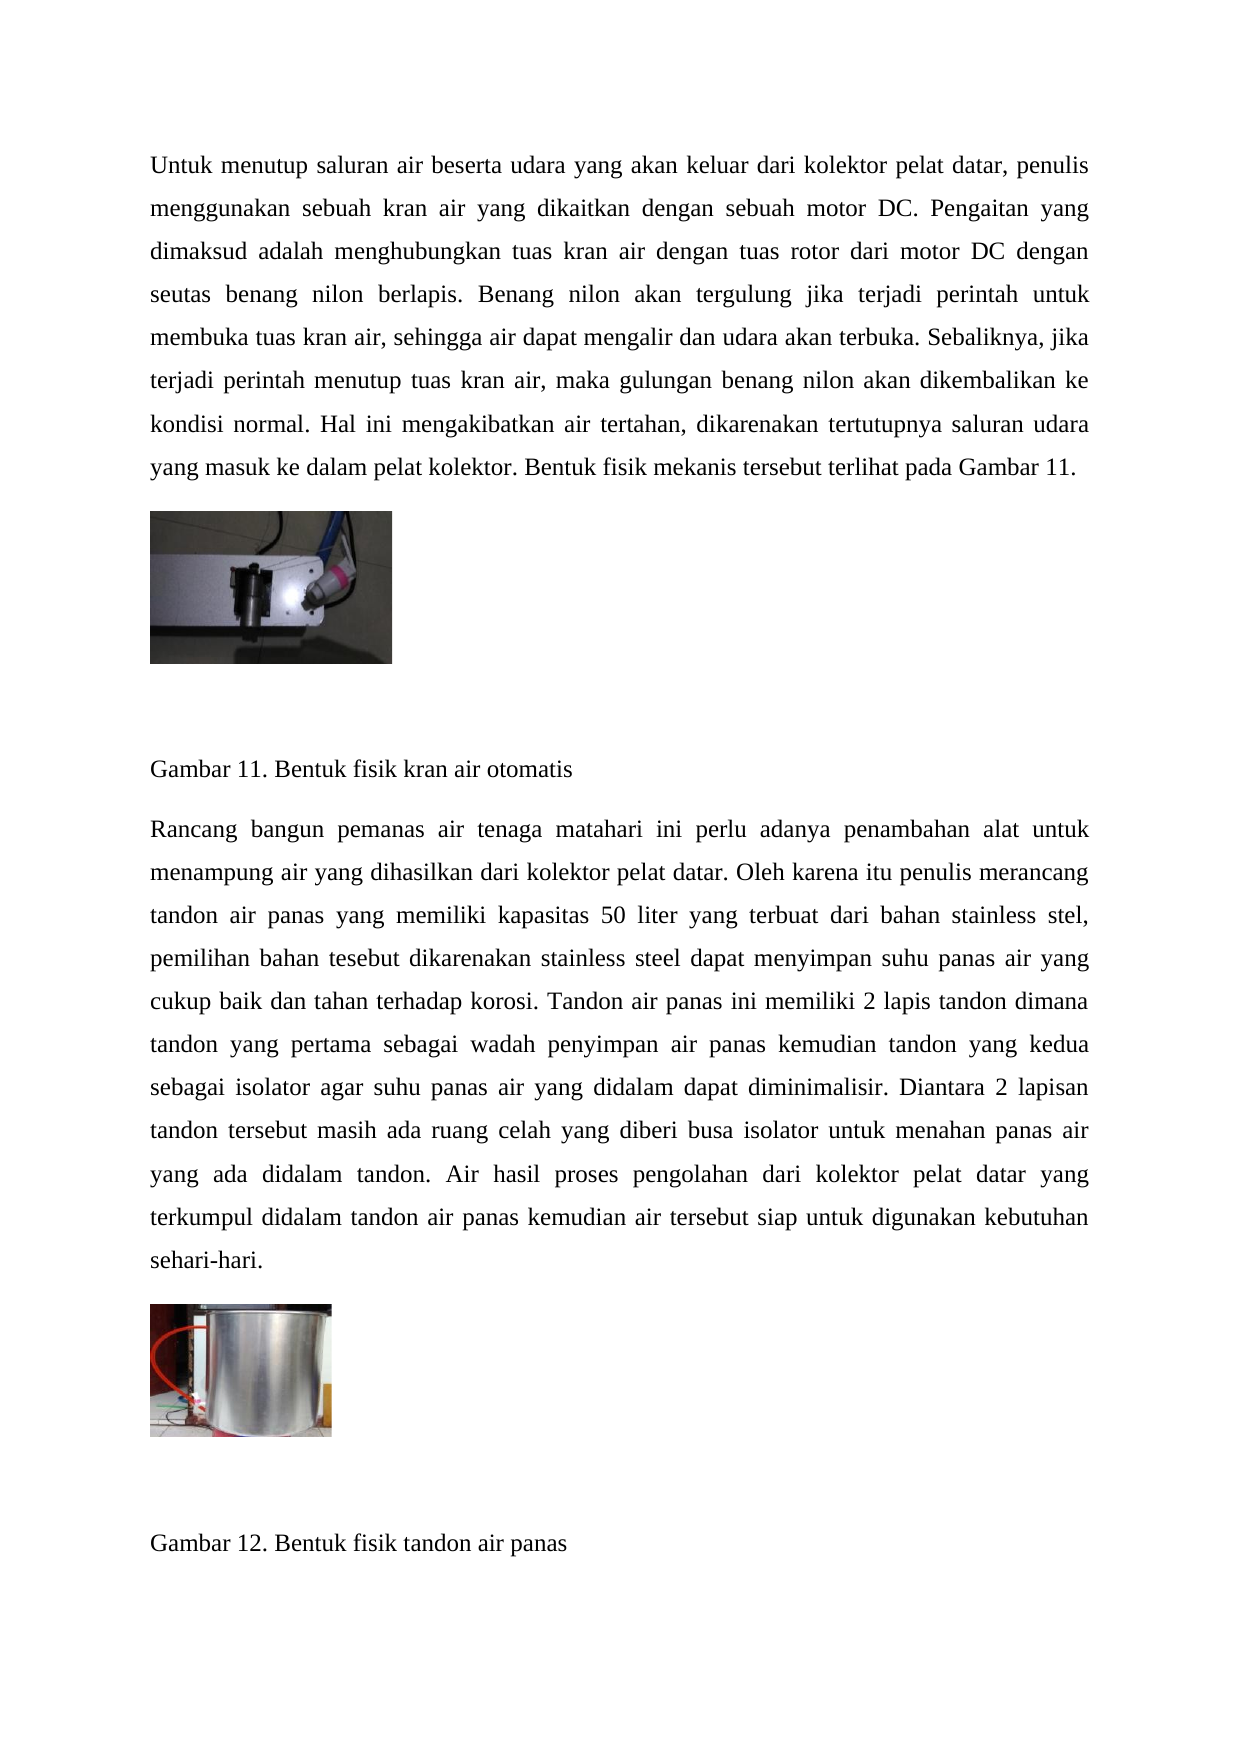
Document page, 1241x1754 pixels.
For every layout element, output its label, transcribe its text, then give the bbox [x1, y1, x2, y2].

text Gambar 12. Bentuk fisik tandon air panas [150, 1528, 1090, 1556]
text Rancang bangun pemanas air tenaga matahari ini perlu adanya penambahan alat untuk menampung air yang dihasilkan dari kolektor pelat datar. Oleh karena itu penulis merancang tandon air panas yang memiliki kapasitas 50 liter yang terbuat dari bahan stainless stel, pemilihan bahan tesebut dikarenakan stainless steel dapat menyimpan suhu panas air yang cukup baik dan tahan terhadap korosi. Tandon air panas ini memiliki 2 lapis tandon dimana tandon yang pertama sebagai wadah penyimpan air panas kemudian tandon yang kedua sebagai isolator agar suhu panas air yang didalam dapat diminimalisir. Diantara 2 lapisan tandon tersebut masih ada ruang celah yang diberi busa isolator untuk menahan panas air yang ada didalam tandon. Air hasil proses pengolahan dari kolektor pelat datar yang terkumpul didalam tandon air panas kemudian air tersebut siap untuk digunakan kebutuhan sehari-hari. [150, 814, 1090, 1274]
picture [150, 1304, 332, 1437]
text Gambar 11. Bentuk fisik kran air otomatis [150, 754, 1090, 783]
text Untuk menutup saluran air beserta udara yang akan keluar dari kolektor pelat datar, penulis menggunakan sebuah kran air yang dikaitkan dengan sebuah motor DC. Pengaitan yang dimaksud adalah menghubungkan tuas kran air dengan tuas rotor dari motor DC dengan seutas benang nilon berlapis. Benang nilon akan tergulung jika terjadi perintah untuk membuka tuas kran air, sehingga air dapat mengalir dan udara akan terbuka. Sebaliknya, jika terjadi perintah menutup tuas kran air, maka gulungan benang nilon akan dikembalikan ke kondisi normal. Hal ini mengakibatkan air tertahan, dikarenakan tertutupnya saluran udara yang masuk ke dalam pelat kolektor. Bentuk fisik mekanis tersebut terlihat pada Gambar 11. [150, 150, 1090, 481]
picture [150, 511, 393, 664]
